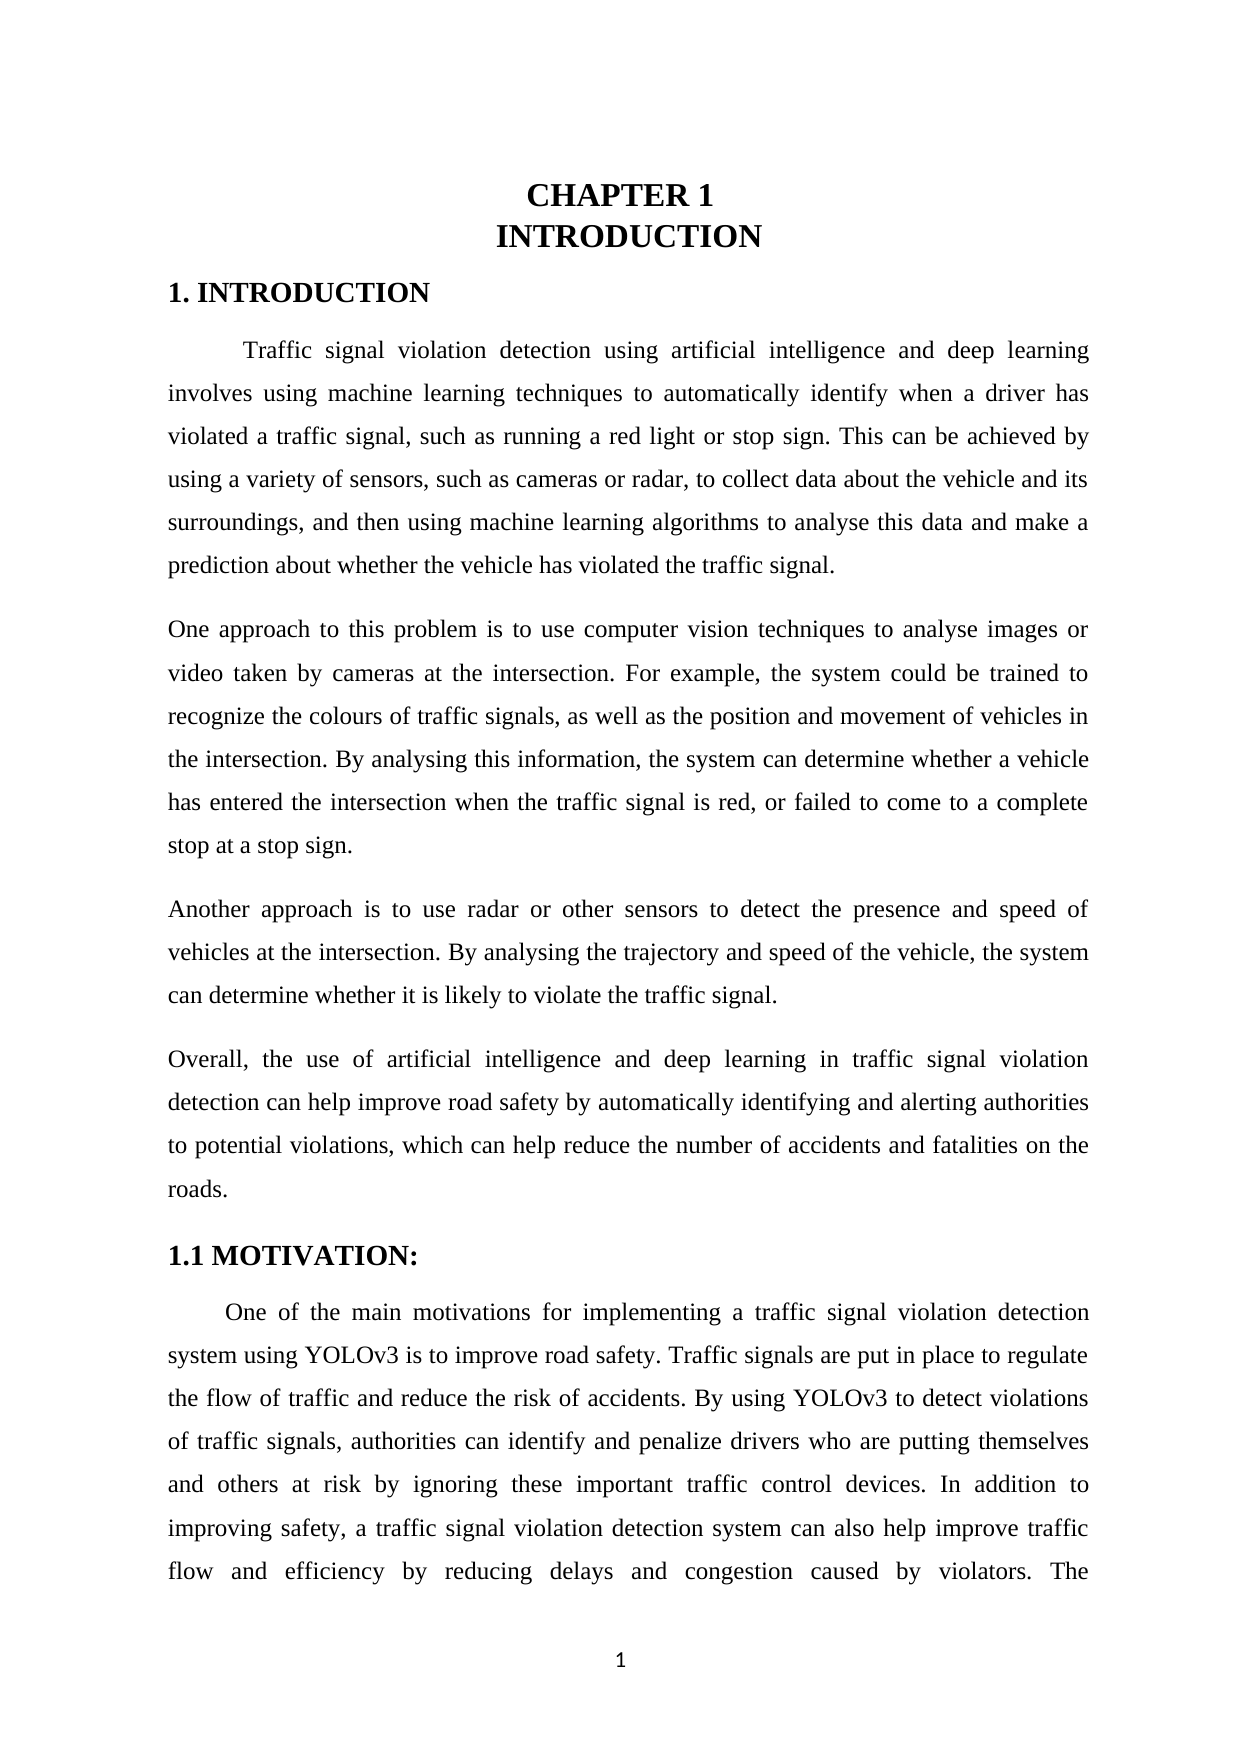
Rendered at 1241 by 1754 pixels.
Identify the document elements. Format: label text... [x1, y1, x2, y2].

text One approach to this problem is to use computer vision techniques to analyse images or video taken by cameras at the intersection. For example, the system could be trained to recognize the colours of traffic signals, as well as the position and movement of vehicles in the intersection. By analysing this information, the system can determine whether a vehicle has entered the intersection when the traffic signal is red, or failed to come to a complete stop at a stop sign. [168, 614, 1090, 859]
text Traffic signal violation detection using artificial intelligence and deep learning involves using machine learning techniques to automatically identify when a driver has violated a traffic signal, such as running a red light or stop sign. This can be achieved by using a variety of sensors, such as cameras or radar, to collect data about the vehicle and its surroundings, and then using machine learning algorithms to analyse this data and make a prediction about whether the vehicle has violated the traffic signal. [168, 335, 1090, 579]
text 1.1 MOTIVATION: [168, 1238, 1090, 1271]
text 1. INTRODUCTION [168, 276, 1090, 309]
subtitle CHAPTER 1 [150, 175, 1090, 213]
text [168, 1297, 1090, 1584]
text Overall, the use of artificial intelligence and deep learning in traffic signal violation detection can help improve road safety by automatically identifying and alerting authorities to potential violations, which can help reduce the number of accidents and fatalities on the roads. [168, 1044, 1090, 1202]
text Another approach is to use radar or other sensors to detect the presence and speed of vehicles at the intersection. By analysing the trajectory and speed of the vehicle, the system can determine whether it is likely to violate the traffic signal. [168, 894, 1090, 1009]
text INTRODUCTION [168, 216, 1090, 255]
